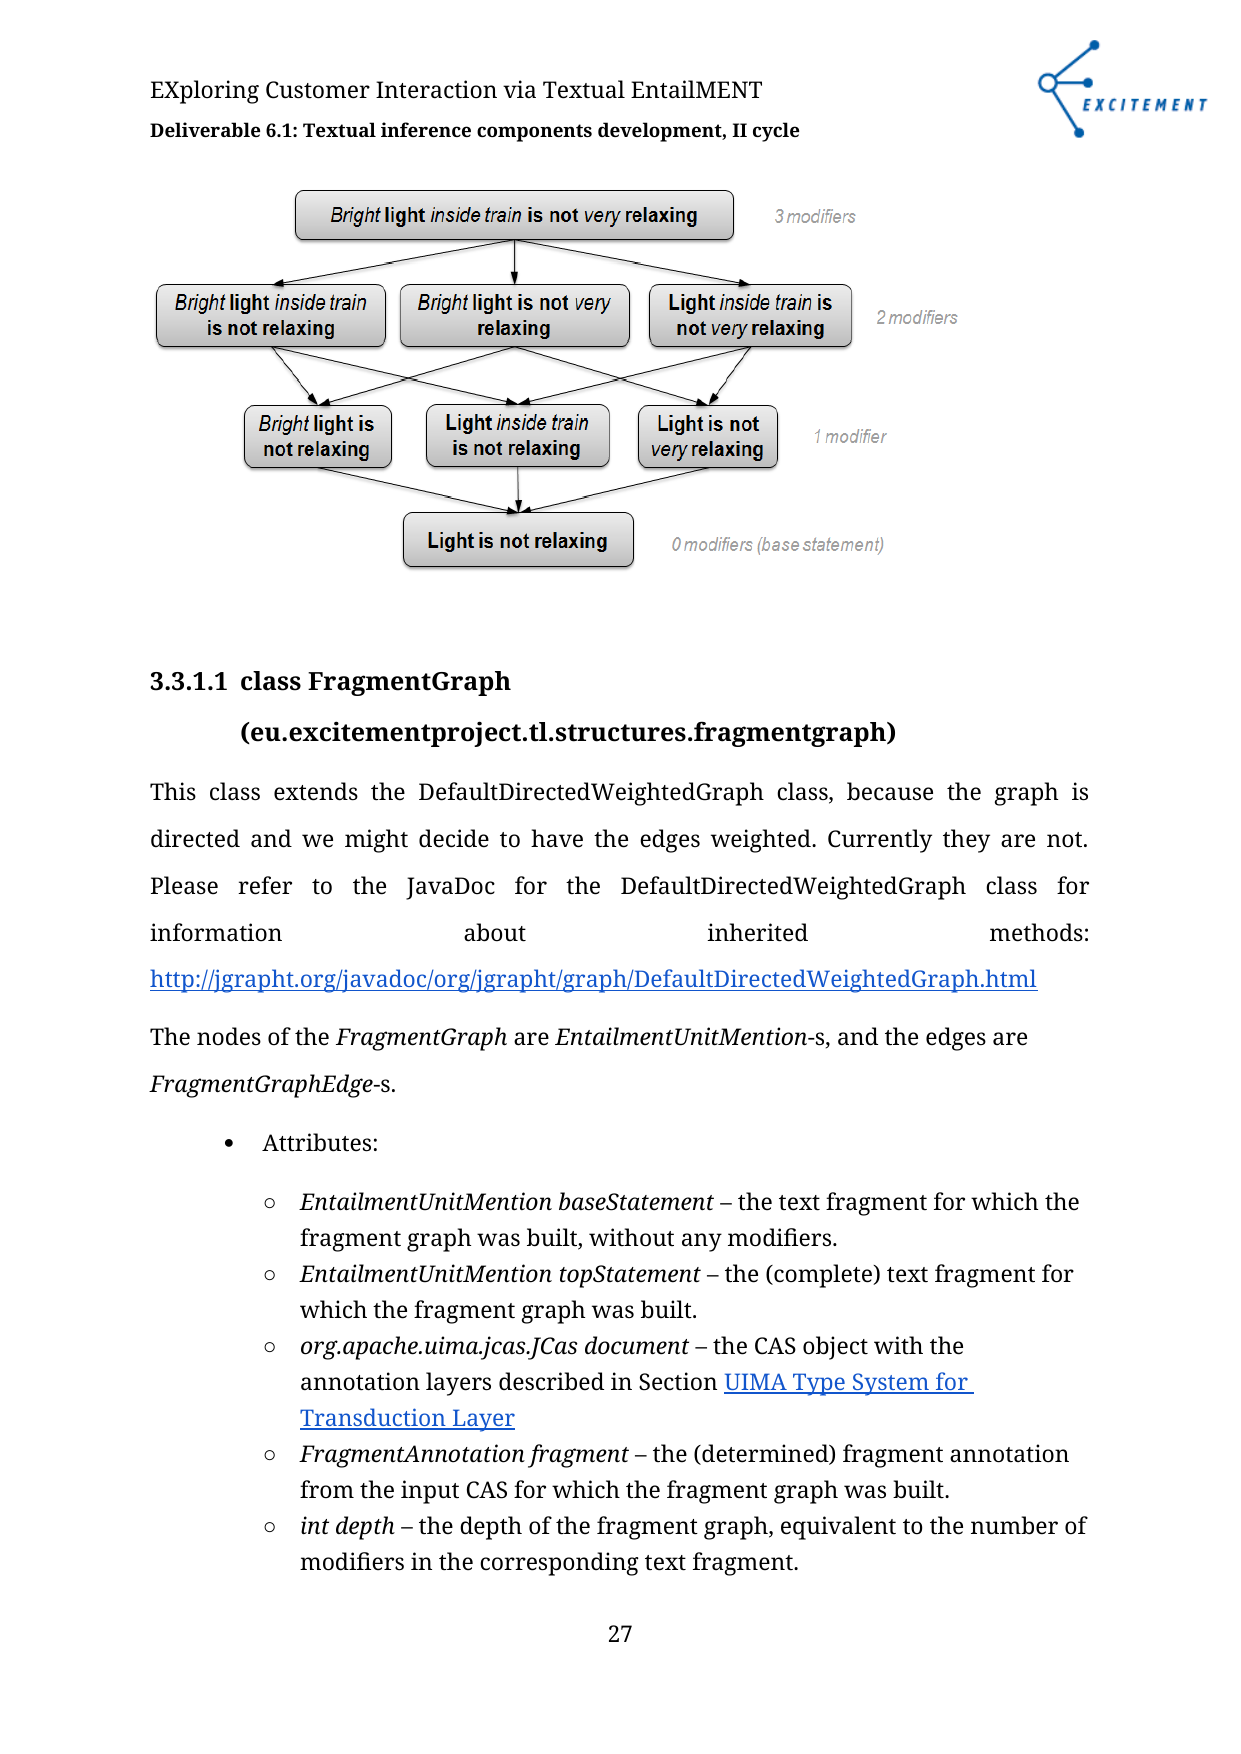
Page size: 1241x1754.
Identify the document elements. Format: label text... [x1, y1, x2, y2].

list EntailmentUnitMention topStatement – the (complete) text fragment for which the fragment graph was built. [263, 1258, 1090, 1325]
list FragmentAnnotation fragment – the (determined) fragment annotation from the input CAS for which the fragment graph was built. [263, 1438, 1090, 1505]
picture [1028, 29, 1212, 152]
list Attributes: [225, 1127, 1090, 1158]
list EntailmentUnitMention baseStatement – the text fragment for which the fragment graph was built, without any modifiers. [263, 1186, 1090, 1253]
text This class extends the DefaultDirectedWeightedGraph class, because the graph is directed and we might decide to have the edges weighted. Currently they are not. Please refer to the JavaDoc for the DefaultDirectedWeightedGraph class for information about inherited methods: http://jgrapht.org/javadoc/org/jgrapht/graph/DefaultDirectedWeightedGraph.html [150, 776, 1090, 994]
list int depth – the depth of the fragment graph, equivalent to the number of modifiers in the corresponding text fragment. [263, 1510, 1090, 1577]
subtitle class FragmentGraph (eu.excitementproject.tl.structures.fragmentgraph) [150, 663, 1090, 748]
text The nodes of the FragmentGraph are EntailmentUnitMention-s, and the edges are FragmentGraphEdge-s. [150, 1021, 1090, 1099]
list org.apache.uima.jcas.JCas document – the CAS object with the annotation layers described in Section UIMA Type System for Transduction Layer [263, 1330, 1090, 1433]
picture [150, 186, 969, 576]
